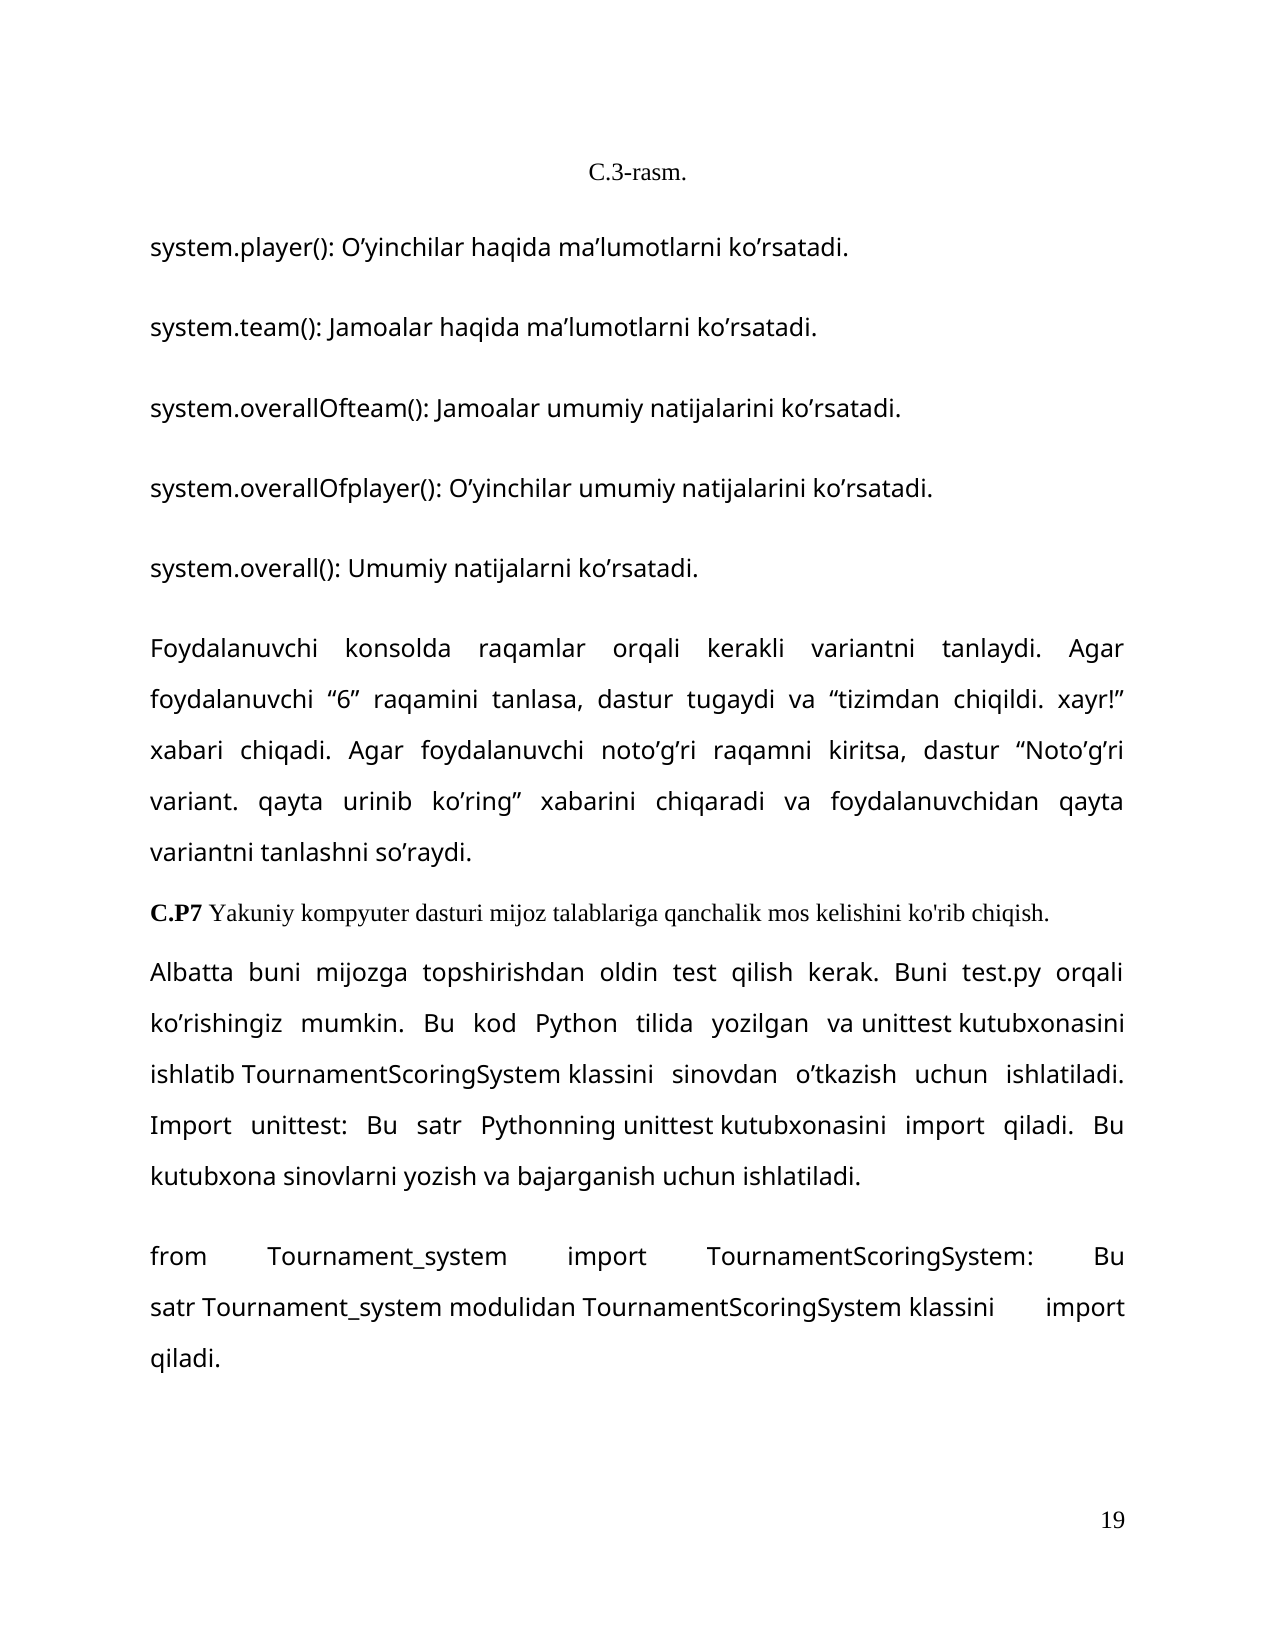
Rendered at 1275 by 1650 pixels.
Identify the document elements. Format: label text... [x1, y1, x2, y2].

list system.overallOfteam(): Jamoalar umumiy natijalarini ko’rsatadi. [150, 390, 1125, 424]
list system.team(): Jamoalar haqida ma’lumotlarni ko’rsatadi. [150, 310, 1125, 344]
text Foydalanuvchi konsolda raqamlar orqali kerakli variantni tanlaydi. Agar foydalanuvchi “6” raqamini tanlasa, dastur tugaydi va “tizimdan chiqildi. xayr!” xabari chiqadi. Agar foydalanuvchi noto’g’ri raqamni kiritsa, dastur “Noto’g’ri variant. qayta urinib ko’ring” xabarini chiqaradi va foydalanuvchidan qayta variantni tanlashni so’raydi. [150, 631, 1125, 869]
list from Tournament_system import TournamentScoringSystem: Bu satr Tournament_system modulidan TournamentScoringSystem klassini import qiladi. [150, 1238, 1125, 1375]
list system.overall(): Umumiy natijalarni ko’rsatadi. [150, 551, 1125, 585]
text Albatta buni mijozga topshirishdan oldin test qilish kerak. Buni test.py orqali ko’rishingiz mumkin. Bu kod Python tilida yozilgan va unittest kutubxonasini ishlatib TournamentScoringSystem klassini sinovdan o’tkazish uchun ishlatiladi. Import unittest: Bu satr Pythonning unittest kutubxonasini import qiladi. Bu kutubxona sinovlarni yozish va bajarganish uchun ishlatiladi. [150, 954, 1125, 1192]
text C.3-rasm. [150, 157, 1125, 186]
list system.overallOfplayer(): O’yinchilar umumiy natijalarini ko’rsatadi. [150, 470, 1125, 504]
text C.P7 Yakuniy kompyuter dasturi mijoz talablariga qanchalik mos kelishini ko'rib chiqish. [150, 898, 1125, 927]
list system.player(): O’yinchilar haqida ma’lumotlarni ko’rsatadi. [150, 230, 1125, 264]
